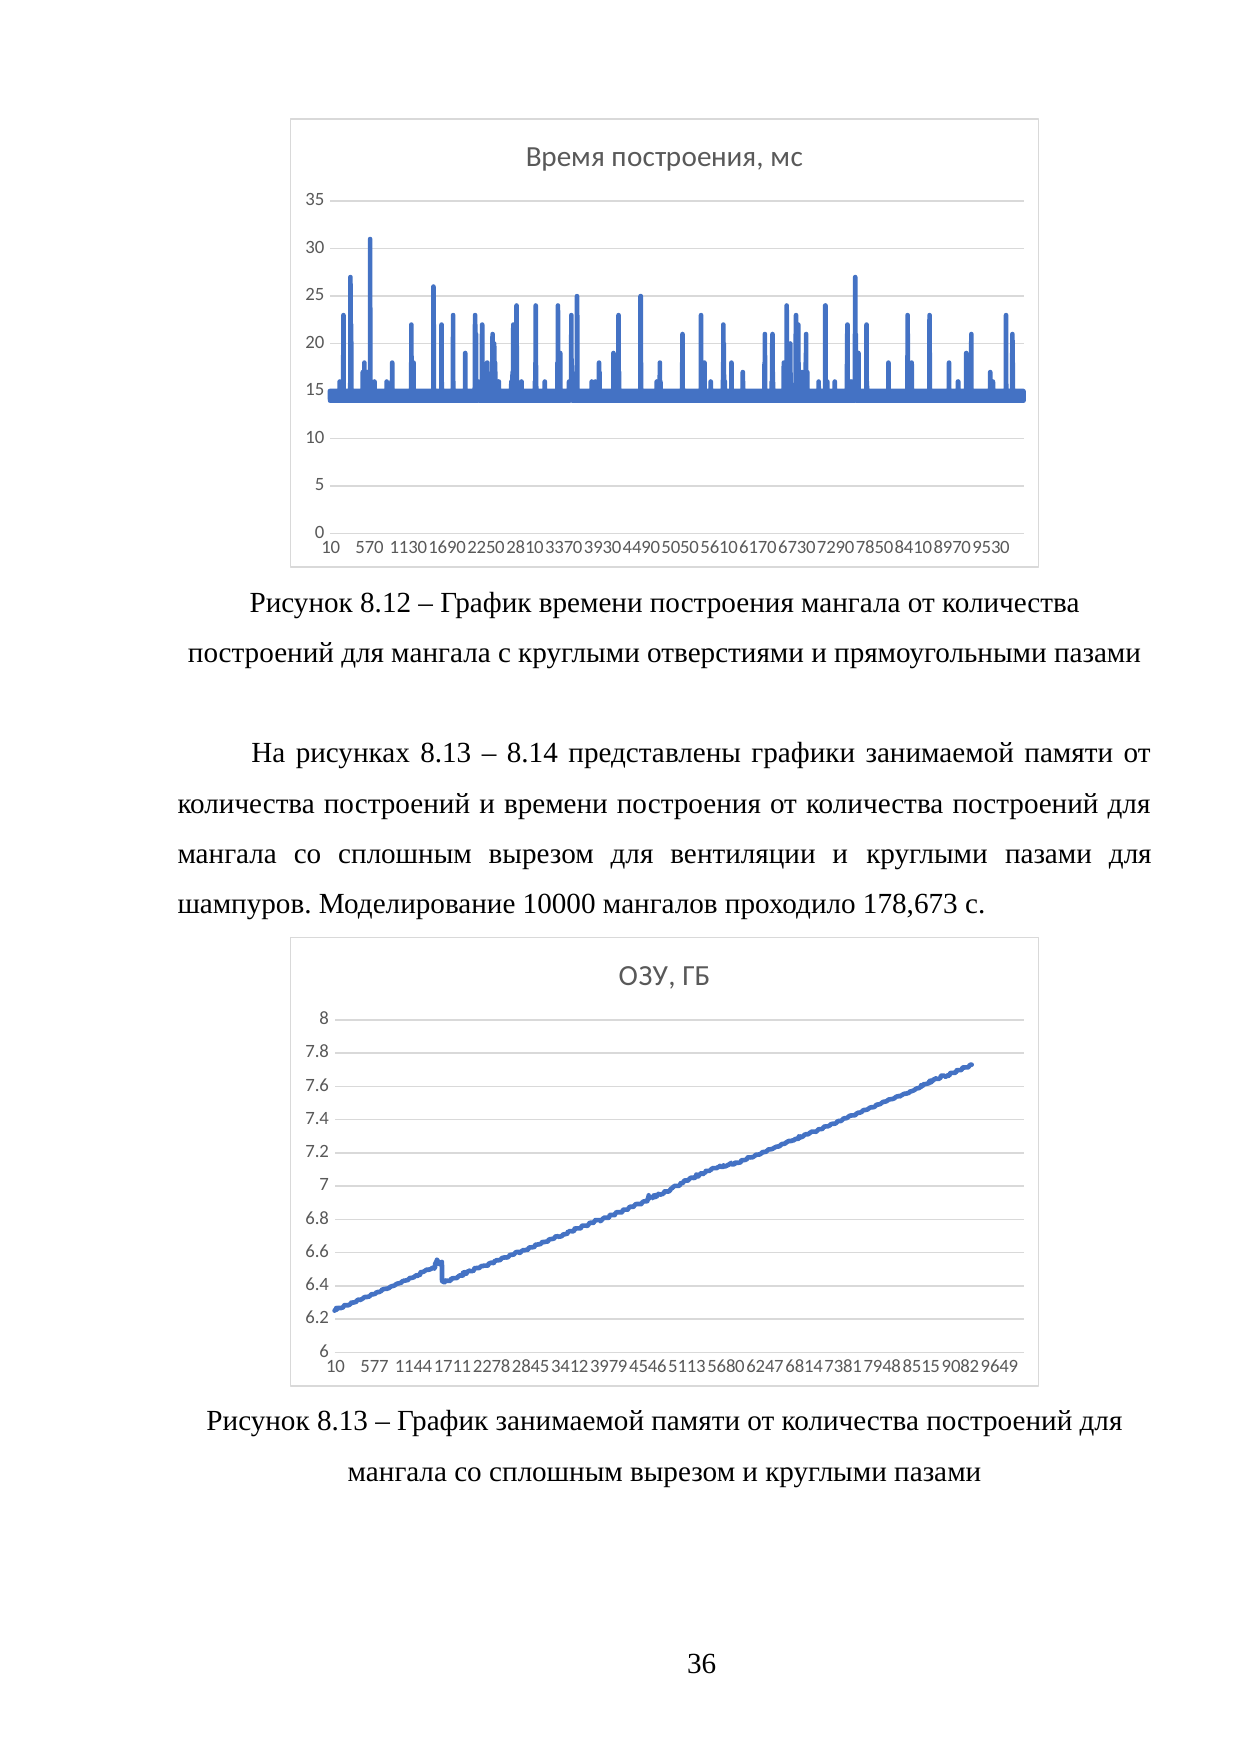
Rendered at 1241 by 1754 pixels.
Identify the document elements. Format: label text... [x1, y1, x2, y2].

text На рисунках 8.13 – 8.14 представлены графики занимаемой памяти от количества построений и времени построения от количества построений для мангала со сплошным вырезом для вентиляции и круглыми пазами для шампуров. Моделирование 10000 мангалов проходило 178,673 с. [177, 736, 1152, 920]
text Рисунок 8.12 – График времени построения мангала от количества построений для мангала с круглыми отверстиями и прямоугольными пазами [177, 585, 1152, 669]
text Рисунок 8.13 – График занимаемой памяти от количества построений для мангала со сплошным вырезом и круглыми пазами [177, 1403, 1152, 1487]
